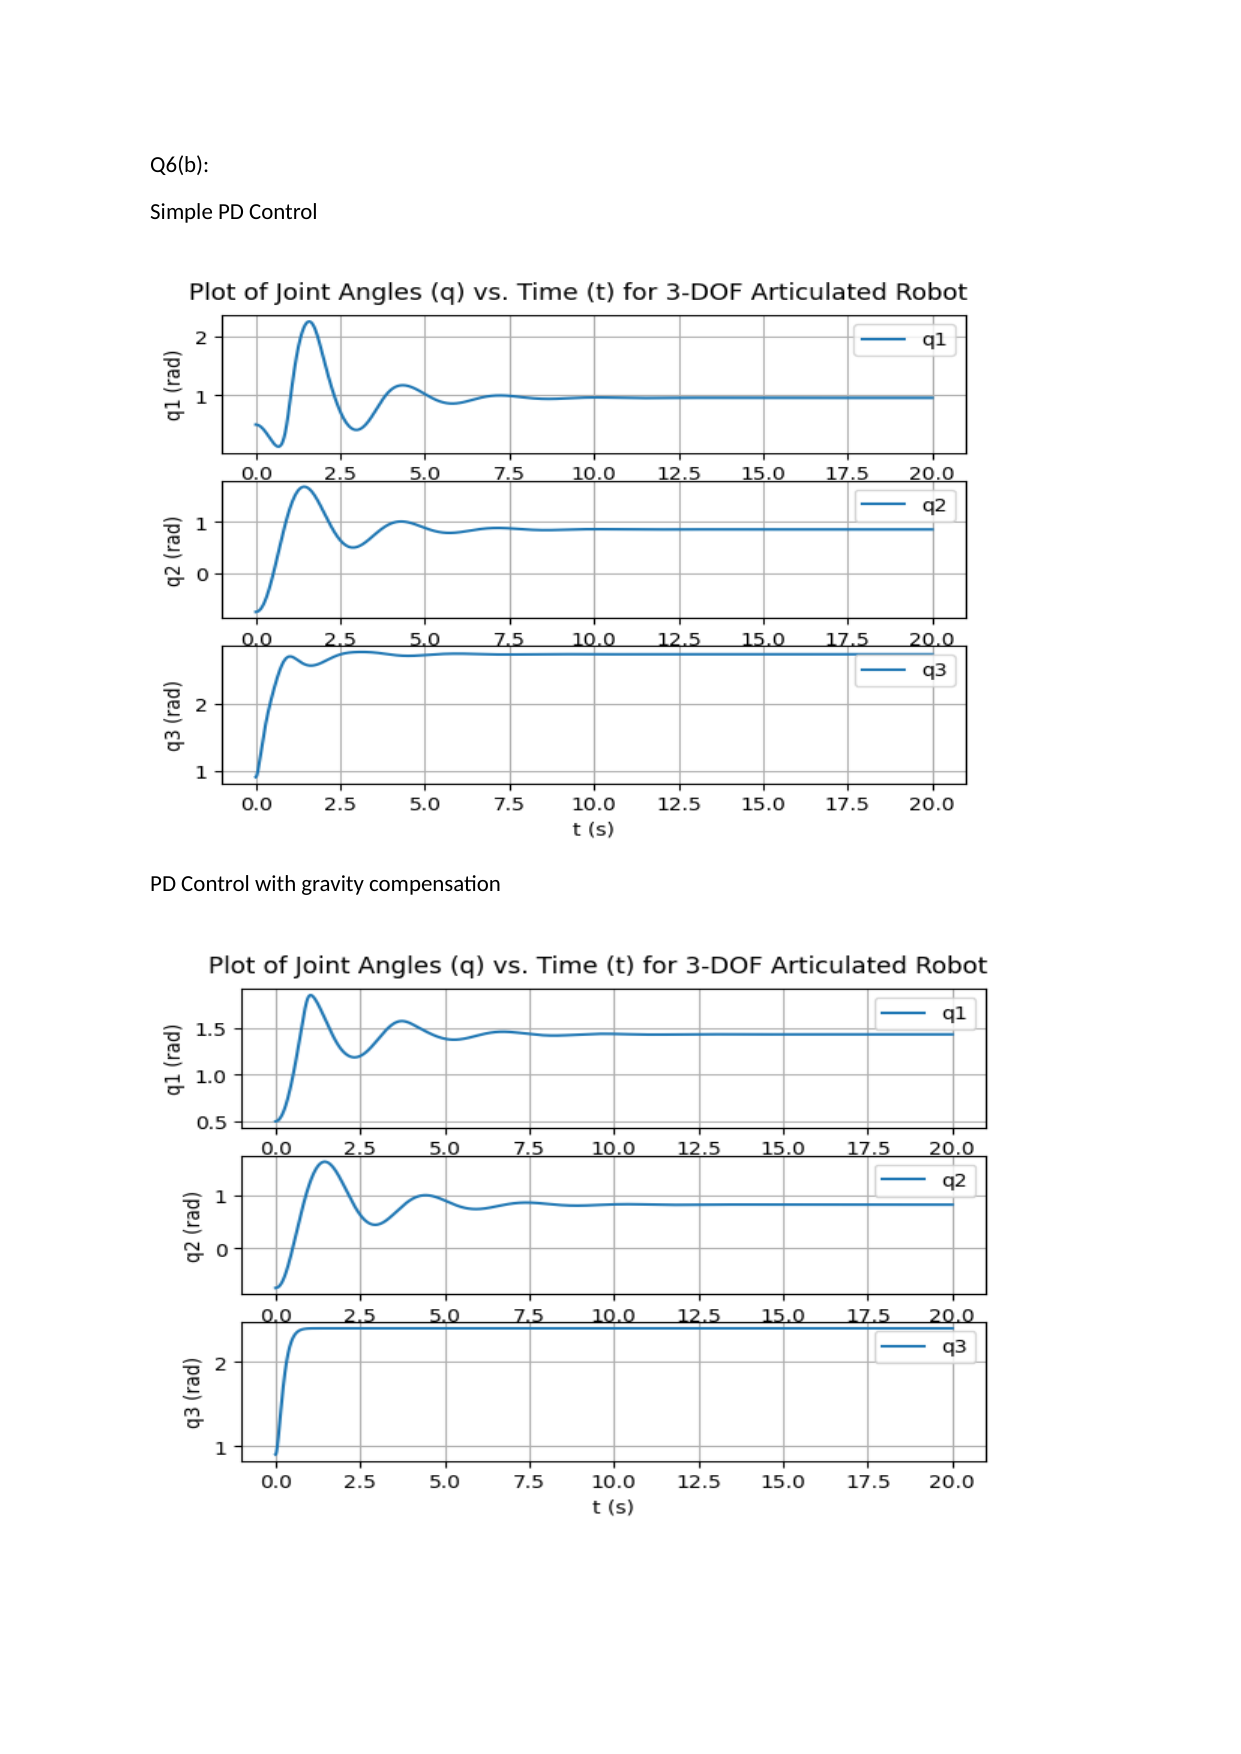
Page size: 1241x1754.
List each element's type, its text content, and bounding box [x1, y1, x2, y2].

picture [150, 243, 990, 851]
text PD Control with gravity compensation [150, 869, 1090, 898]
text Simple PD Control [150, 197, 1090, 225]
text Q6(b): [150, 150, 1090, 178]
picture [150, 916, 1010, 1529]
